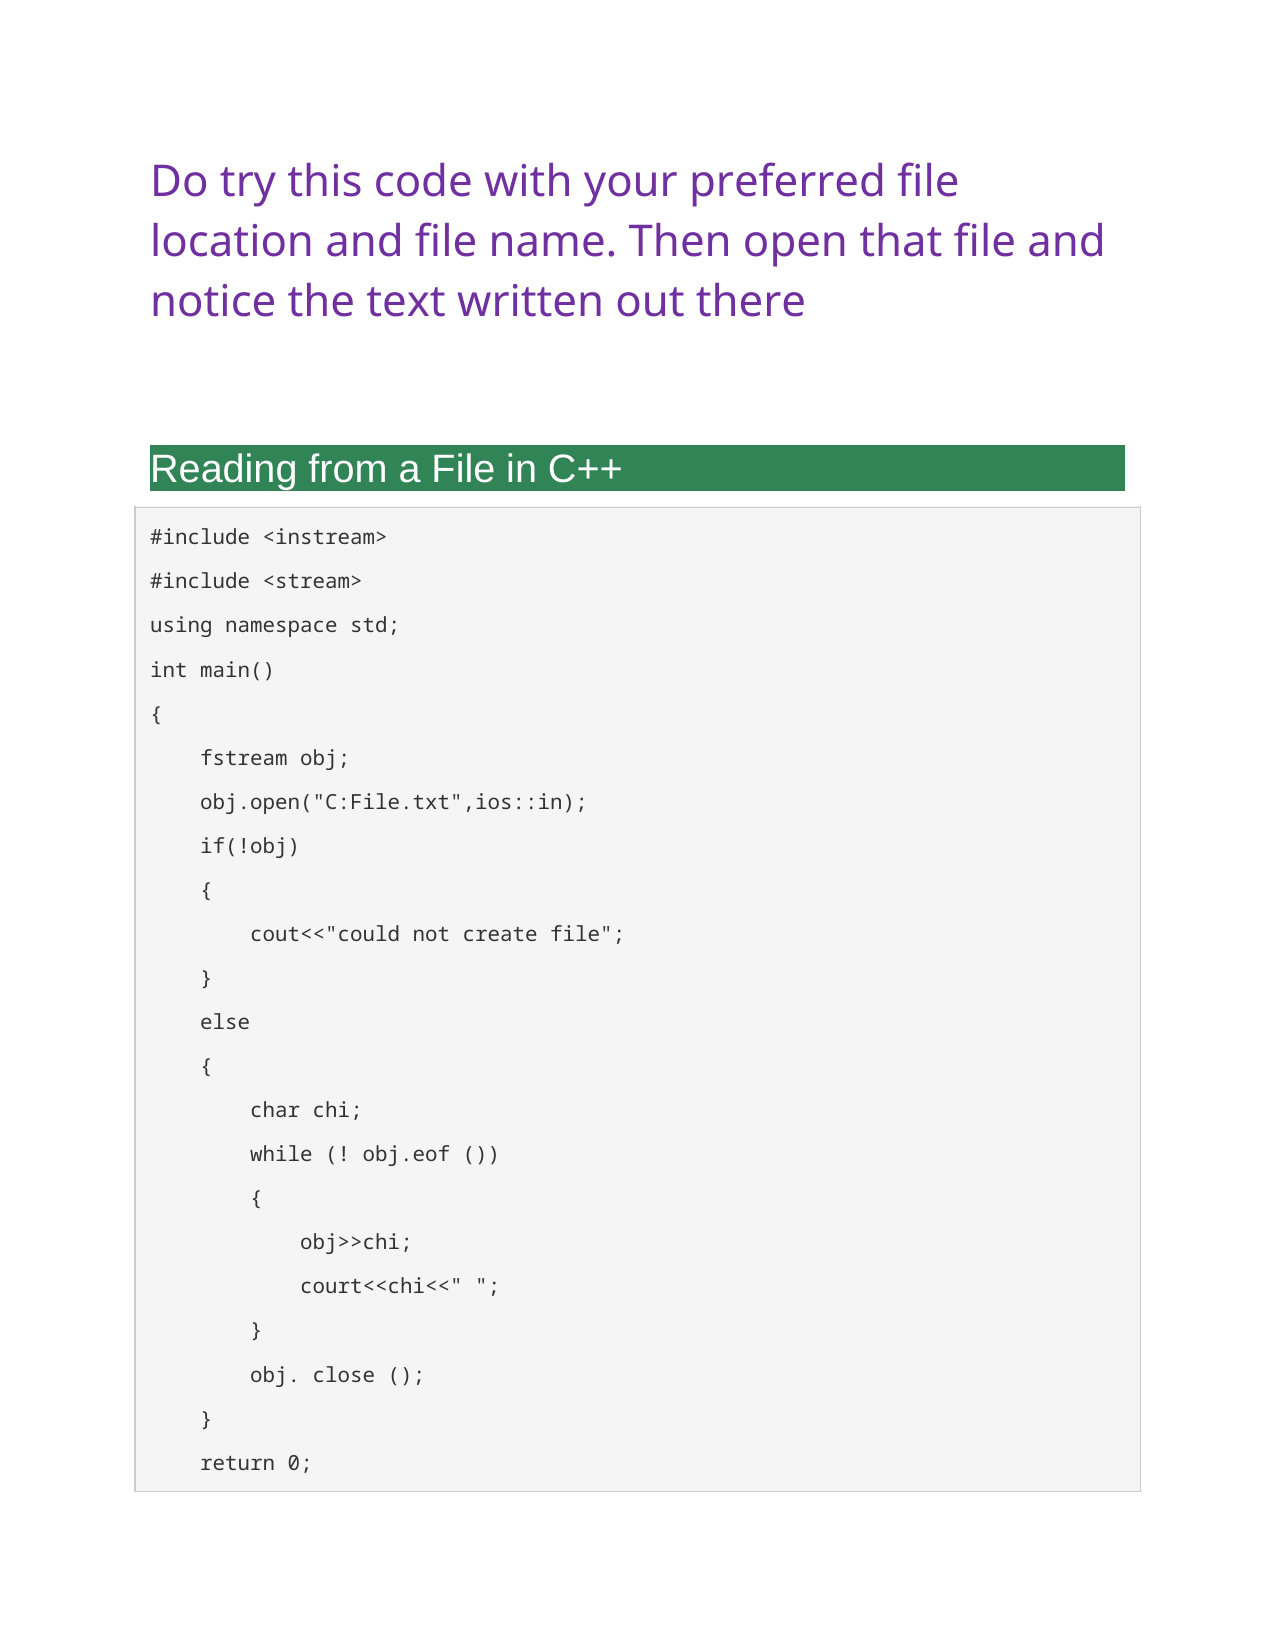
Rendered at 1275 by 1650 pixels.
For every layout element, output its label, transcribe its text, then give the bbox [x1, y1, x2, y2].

subtitle Reading from a File in C++ [150, 445, 1125, 491]
text { [136, 1167, 1140, 1211]
text fstream obj; [136, 727, 1140, 771]
text using namespace std; [136, 594, 1140, 638]
text #include <instream> [136, 508, 1140, 550]
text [150, 150, 1125, 329]
text } [136, 1299, 1140, 1343]
text { [136, 859, 1140, 903]
text return 0; [136, 1432, 1140, 1491]
text char chi; [136, 1079, 1140, 1123]
text { [136, 683, 1140, 727]
text #include <stream> [136, 550, 1140, 594]
text else [136, 991, 1140, 1035]
text obj>>chi; [136, 1211, 1140, 1255]
text while (! obj.eof ()) [136, 1123, 1140, 1167]
text { [136, 1035, 1140, 1079]
text int main() [136, 638, 1140, 683]
text obj. close (); [136, 1343, 1140, 1388]
text obj.open("C:File.txt",ios::in); [136, 771, 1140, 815]
text court<<chi<<" "; [136, 1255, 1140, 1299]
text } [136, 947, 1140, 991]
text cout<<"could not create file"; [136, 903, 1140, 947]
text } [136, 1388, 1140, 1432]
text if(!obj) [136, 815, 1140, 859]
